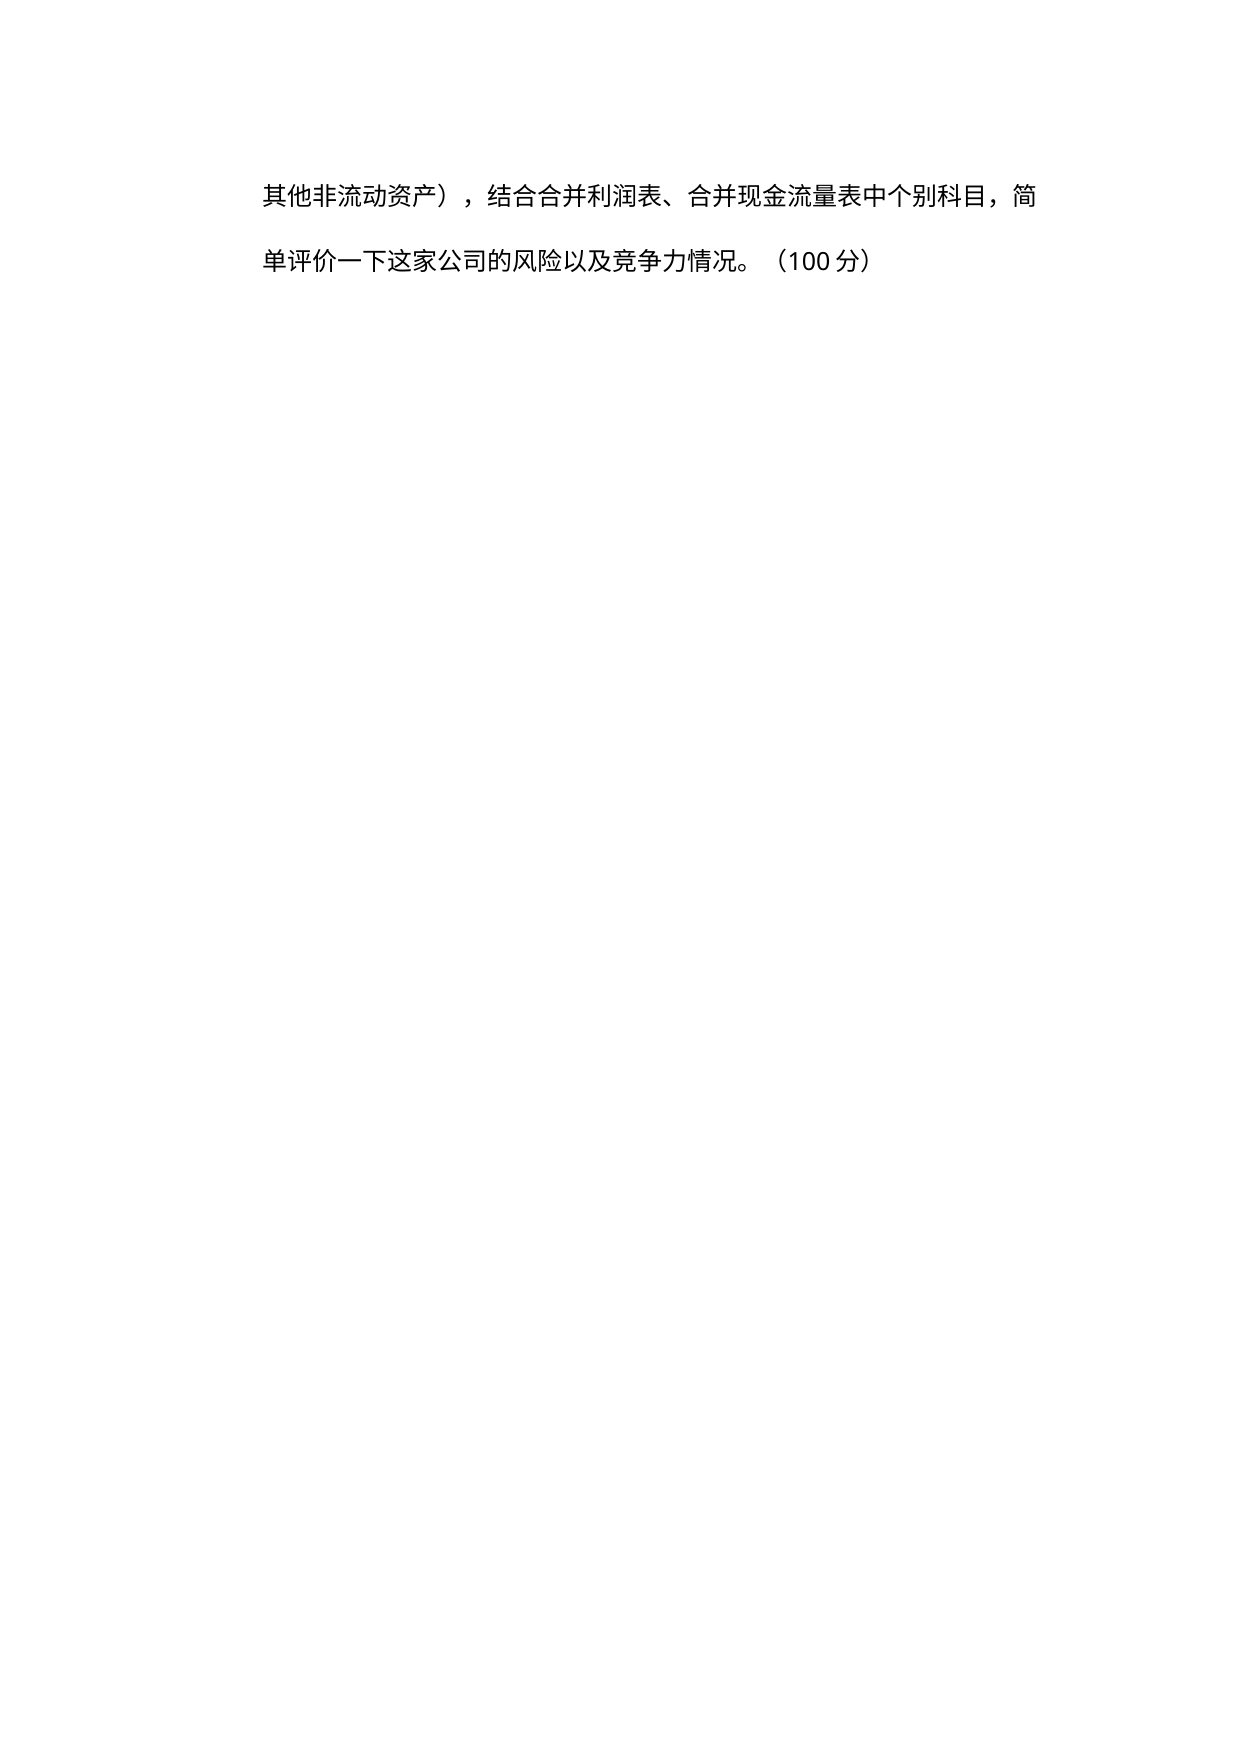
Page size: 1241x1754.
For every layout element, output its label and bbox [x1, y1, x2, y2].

list [187, 162, 1053, 292]
